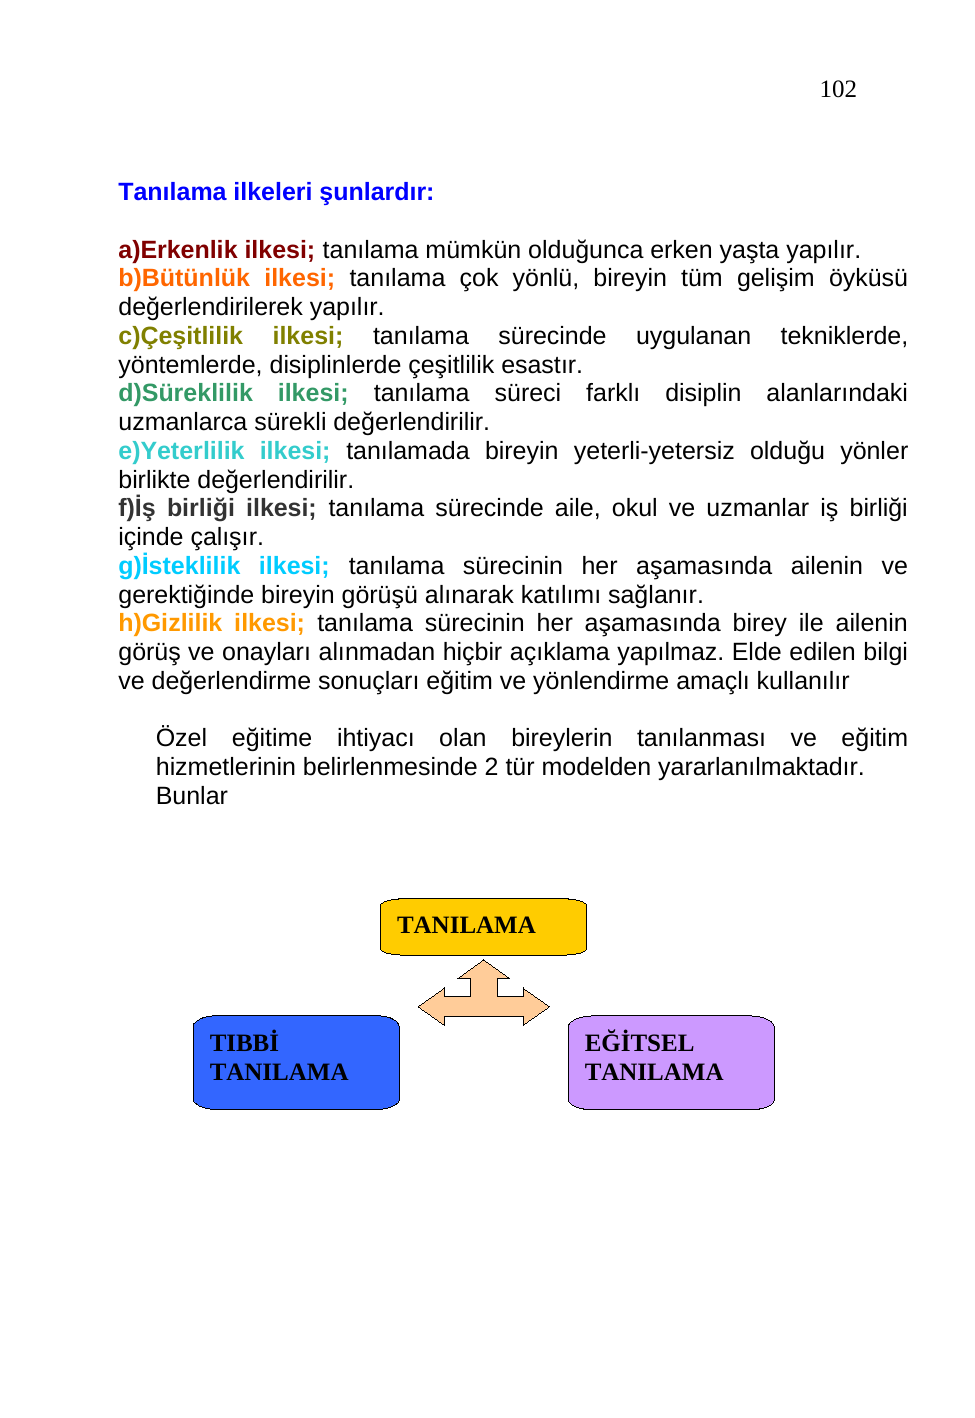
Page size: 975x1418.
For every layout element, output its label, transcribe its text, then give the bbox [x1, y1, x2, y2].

text Tanılama ilkeleri şunlardır: [118, 177, 909, 206]
text a)Erkenlik ilkesi; tanılama mümkün olduğunca erken yaşta yapılır. [118, 235, 909, 263]
text c)Çeşitlilik ilkesi; tanılama sürecinde uygulanan tekniklerde, yöntemlerde, disiplinlerde çeşitlilik esastır. [118, 321, 909, 378]
text b)Bütünlük ilkesi; tanılama çok yönlü, bireyin tüm gelişim öyküsü değerlendirilerek yapılır. [118, 263, 909, 321]
text Özel eğitime ihtiyacı olan bireylerin tanılanması ve eğitim hizmetlerinin belirlenmesinde 2 tür modelden yararlanılmaktadır. [156, 723, 909, 781]
text h)Gizlilik ilkesi; tanılama sürecinin her aşamasında birey ile ailenin görüş ve onayları alınmadan hiçbir açıklama yapılmaz. Elde edilen bilgi ve değerlendirme sonuçları eğitim ve yönlendirme amaçlı kullanılır [118, 608, 909, 695]
text Bunlar [156, 781, 909, 810]
text f)İş birliği ilkesi; tanılama sürecinde aile, okul ve uzmanlar iş birliği içinde çalışır. [118, 493, 909, 551]
text e)Yeterlilik ilkesi; tanılamada bireyin yeterli-yetersiz olduğu yönler birlikte değerlendirilir. [118, 436, 909, 493]
text d)Süreklilik ilkesi; tanılama süreci farklı disiplin alanlarındaki uzmanlarca sürekli değerlendirilir. [118, 378, 909, 436]
text g)İsteklilik ilkesi; tanılama sürecinin her aşamasında ailenin ve gerektiğinde bireyin görüşü alınarak katılımı sağlanır. [118, 551, 909, 608]
